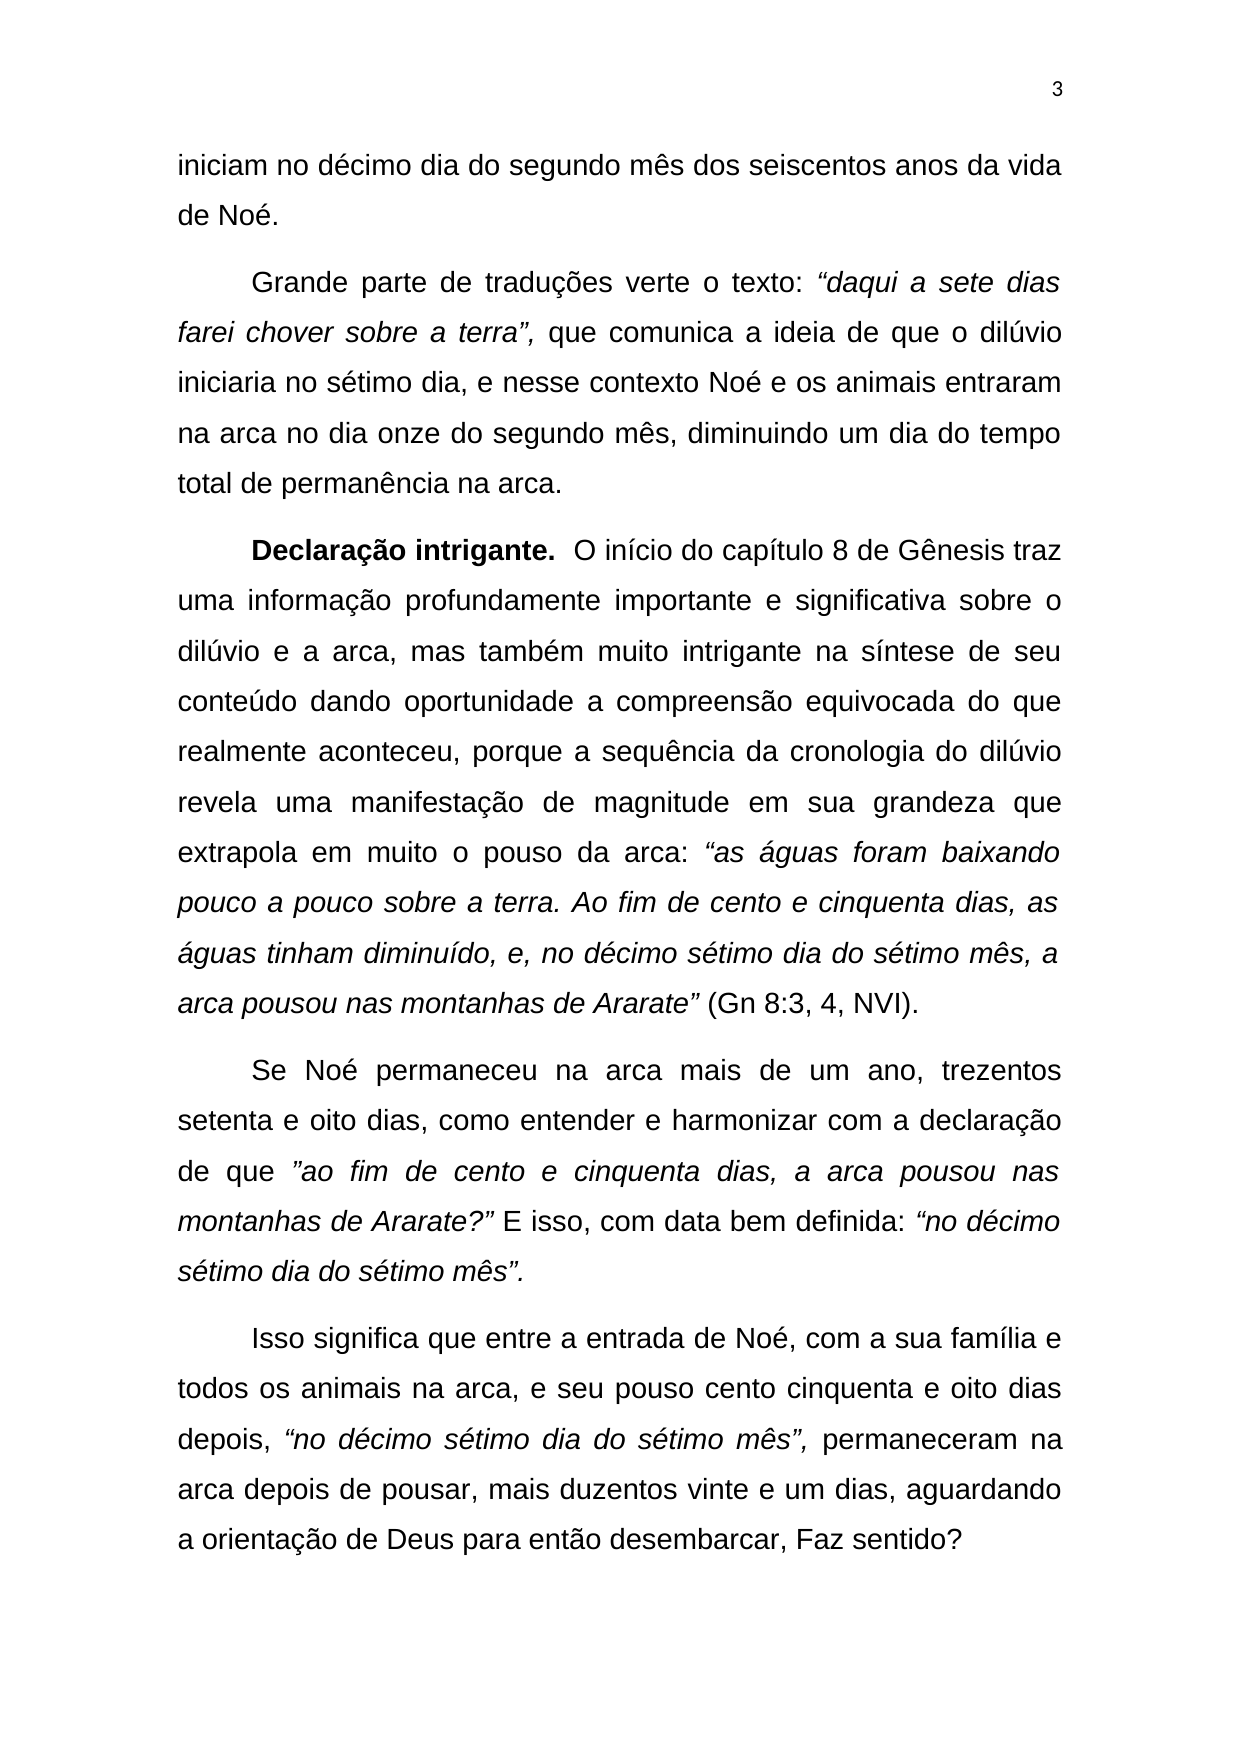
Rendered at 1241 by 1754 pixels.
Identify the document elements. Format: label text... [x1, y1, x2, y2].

text Declaração intrigante. O início do capítulo 8 de Gênesis traz uma informação profundamente importante e significativa sobre o dilúvio e a arca, mas também muito intrigante na síntese de seu conteúdo dando oportunidade a compreensão equivocada do que realmente aconteceu, porque a sequência da cronologia do dilúvio revela uma manifestação de magnitude em sua grandeza que extrapola em muito o pouso da arca: “as águas foram baixando pouco a pouco sobre a terra. Ao fim de cento e cinquenta dias, as águas tinham diminuído, e, no décimo sétimo dia do sétimo mês, a arca pousou nas montanhas de Ararate” (Gn 8:3, 4, NVI). [177, 533, 1063, 1019]
text Se Noé permaneceu na arca mais de um ano, trezentos setenta e oito dias, como entender e harmonizar com a declaração de que ”ao fim de cento e cinquenta dias, a arca pousou nas montanhas de Ararate?” E isso, com data bem definida: “no décimo sétimo dia do sétimo mês”. [177, 1053, 1063, 1288]
text Grande parte de traduções verte o texto: “daqui a sete dias farei chover sobre a terra”, que comunica a ideia de que o dilúvio iniciaria no sétimo dia, e nesse contexto Noé e os animais entraram na arca no dia onze do segundo mês, diminuindo um dia do tempo total de permanência na arca. [177, 265, 1063, 500]
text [177, 148, 1063, 231]
text Isso significa que entre a entrada de Noé, com a sua família e todos os animais na arca, e seu pouso cento cinquenta e oito dias depois, “no décimo sétimo dia do sétimo mês”, permaneceram na arca depois de pousar, mais duzentos vinte e um dias, aguardando a orientação de Deus para então desembarcar, Faz sentido? [177, 1321, 1063, 1556]
